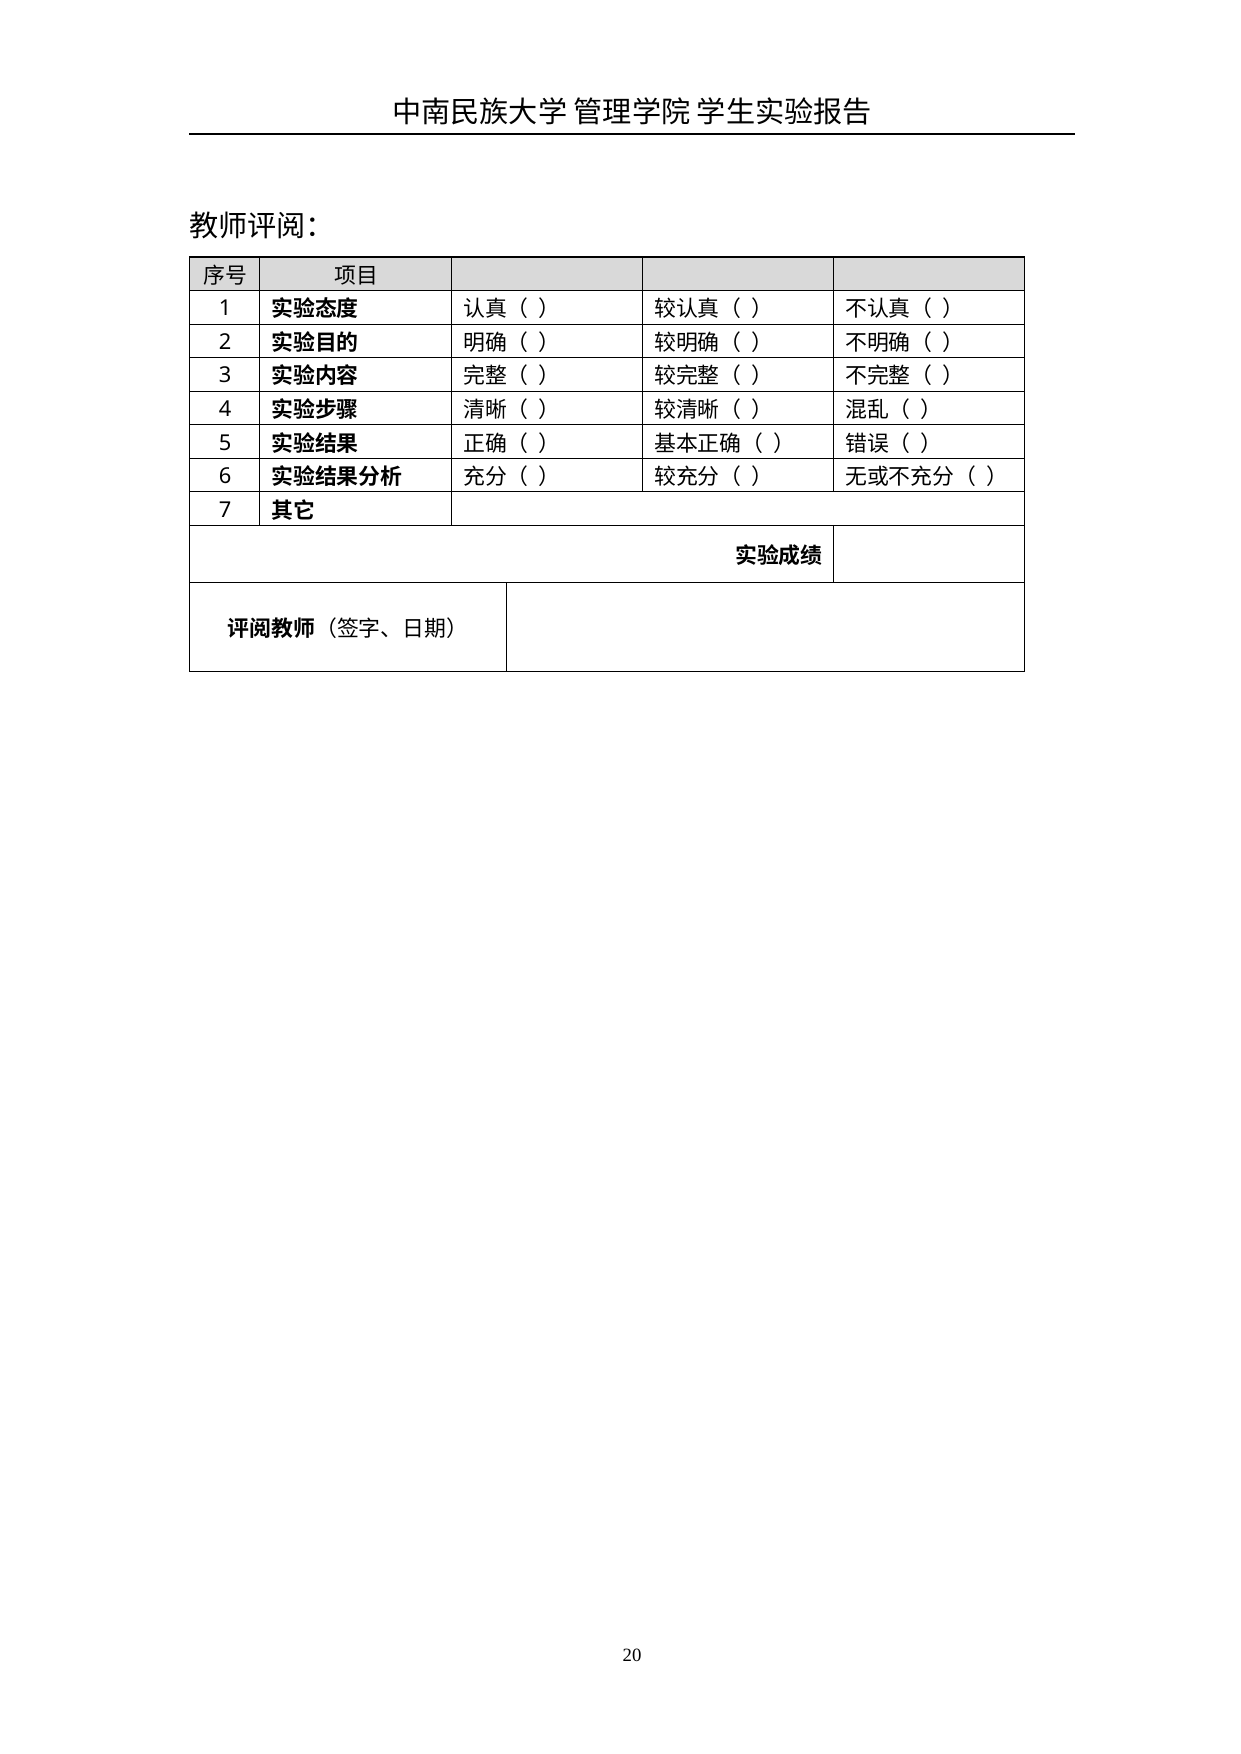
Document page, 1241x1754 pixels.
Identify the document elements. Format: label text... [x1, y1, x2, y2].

table_cell 实验态度 [260, 291, 451, 323]
table_cell 7 [190, 492, 259, 525]
table_header [452, 258, 642, 290]
table_cell 较充分（ ） [643, 459, 833, 491]
table_cell 实验步骤 [260, 392, 451, 424]
table_cell 实验内容 [260, 358, 451, 391]
table_cell 基本正确（ ） [643, 425, 833, 458]
table_cell 较完整（ ） [643, 358, 833, 391]
table_cell [834, 526, 1024, 582]
table_cell 认真（ ） [452, 291, 642, 323]
table_cell 不完整（ ） [834, 358, 1024, 391]
table_cell [452, 492, 1024, 525]
table_cell 实验结果 [260, 425, 451, 458]
table_cell 4 [190, 392, 259, 424]
text 教师评阅： [189, 191, 1075, 256]
table_cell 2 [190, 325, 259, 357]
table_cell 实验结果分析 [260, 459, 451, 491]
table_cell 错误（ ） [834, 425, 1024, 458]
table_cell 其它 [260, 492, 451, 525]
table_cell 实验目的 [260, 325, 451, 357]
table_header 序号 [190, 258, 259, 290]
table_cell 清晰（ ） [452, 392, 642, 424]
table_header [834, 258, 1024, 290]
table_header 项目 [260, 258, 451, 290]
table_cell 明确（ ） [452, 325, 642, 357]
table_cell 不认真（ ） [834, 291, 1024, 323]
table_cell 1 [190, 291, 259, 323]
table_cell 充分（ ） [452, 459, 642, 491]
table_cell 评阅教师（签字、日期） [190, 583, 506, 671]
table_cell 5 [190, 425, 259, 458]
table_cell 正确（ ） [452, 425, 642, 458]
table_cell 较明确（ ） [643, 325, 833, 357]
table_cell [507, 583, 1024, 671]
table_cell 混乱（ ） [834, 392, 1024, 424]
table_cell 不明确（ ） [834, 325, 1024, 357]
table_cell 6 [190, 459, 259, 491]
table_cell 实验成绩 [190, 526, 833, 582]
table_cell 完整（ ） [452, 358, 642, 391]
table_header [643, 258, 833, 290]
table_cell 3 [190, 358, 259, 391]
table_cell 无或不充分（ ） [834, 459, 1024, 491]
table_cell 较认真（ ） [643, 291, 833, 323]
table_cell 较清晰（ ） [643, 392, 833, 424]
